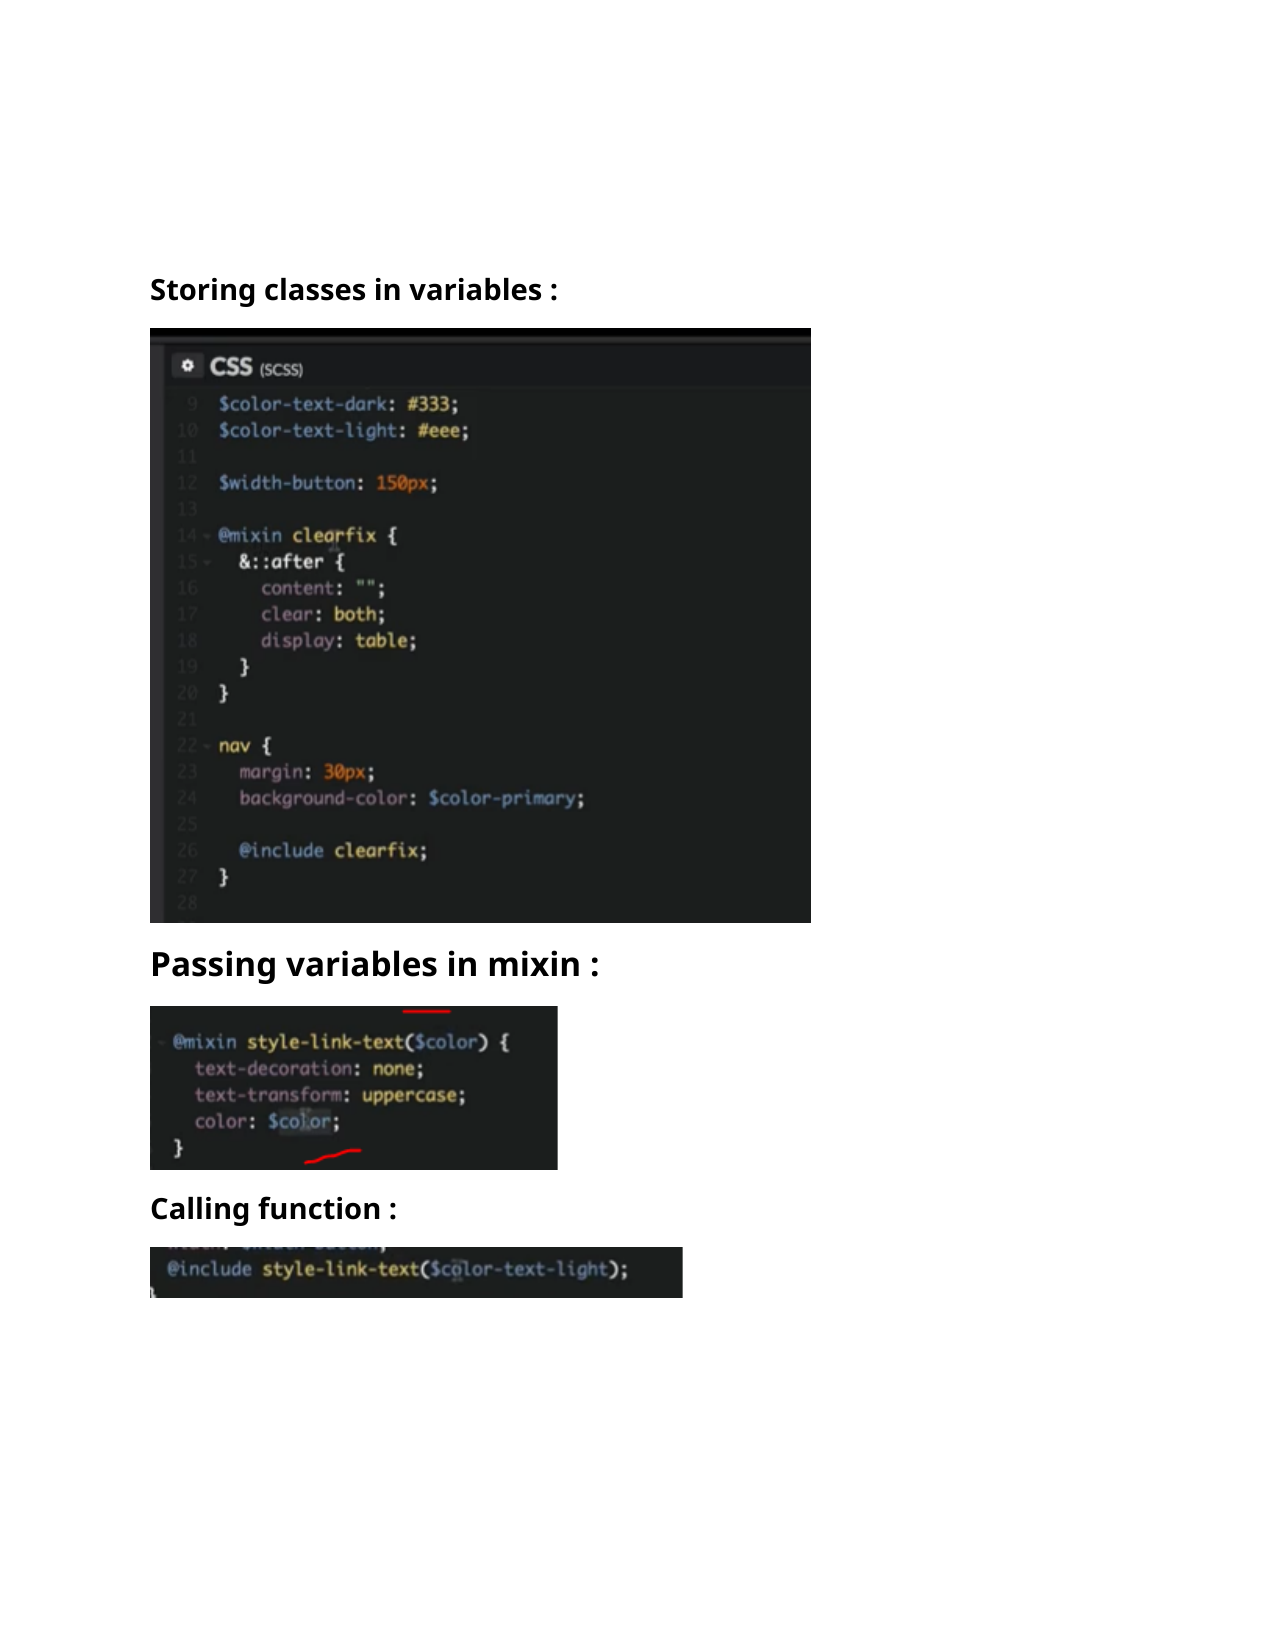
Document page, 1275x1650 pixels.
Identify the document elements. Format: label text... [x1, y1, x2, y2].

picture [150, 328, 811, 923]
picture [150, 1006, 558, 1170]
picture [150, 1247, 683, 1298]
text Storing classes in variables : [150, 269, 1125, 309]
text Passing variables in mixin : [150, 941, 1125, 986]
text Calling function : [150, 1188, 1125, 1228]
